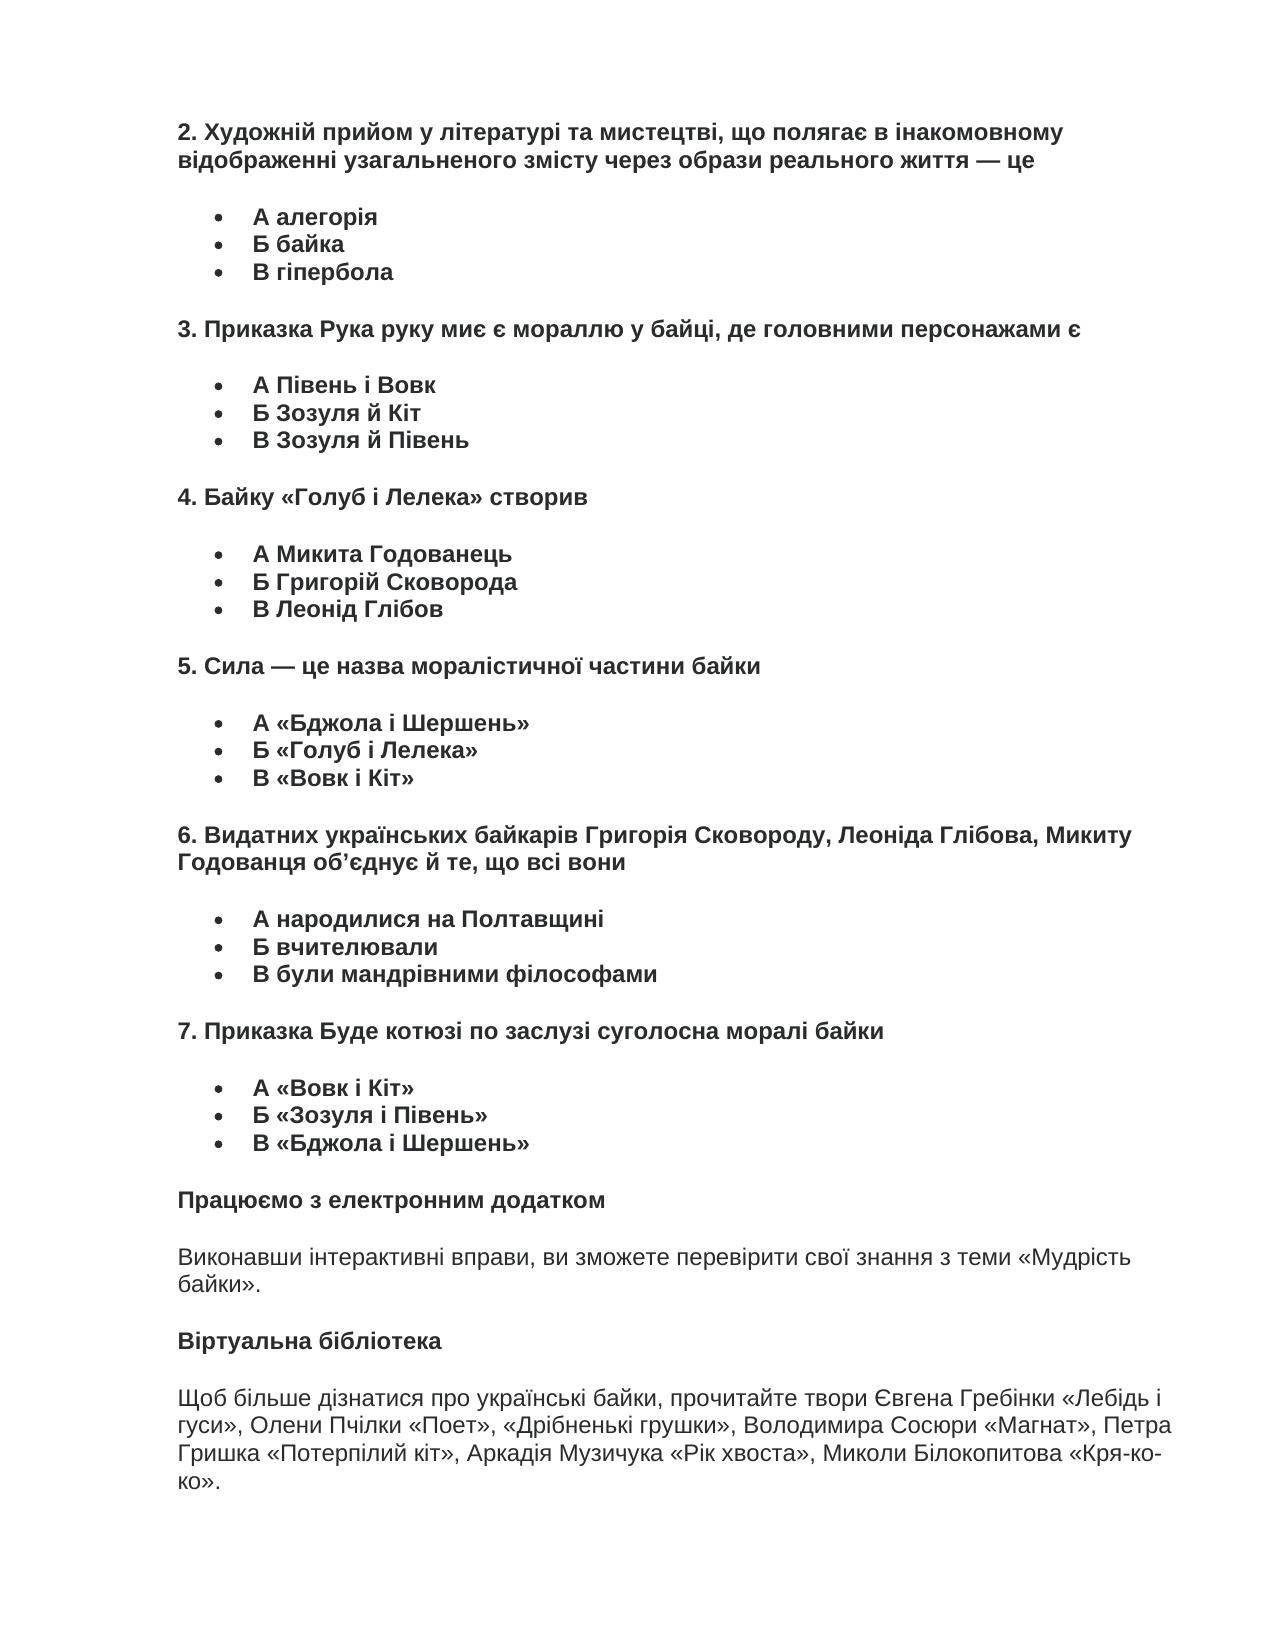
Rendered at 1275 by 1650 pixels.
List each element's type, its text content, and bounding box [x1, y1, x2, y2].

list А алегорія [215, 202, 1186, 230]
text 7. Приказка Буде котюзі по заслузі суголосна моралі байки [177, 1017, 1186, 1045]
list В «Вовк і Кіт» [215, 764, 1186, 792]
text Виконавши інтерактивні вправи, ви зможете перевірити свої знання з теми «Мудрість байки». [177, 1243, 1186, 1298]
text Віртуальна бібліотека [177, 1327, 1186, 1354]
list Б «Голуб і Лелека» [215, 736, 1186, 764]
list Б «Зозуля і Півень» [215, 1101, 1186, 1129]
list А Півень і Вовк [215, 371, 1186, 399]
list А «Вовк і Кіт» [215, 1074, 1186, 1101]
list А народилися на Полтавщині [215, 905, 1186, 933]
list Б байка [215, 230, 1186, 258]
text Працюємо з електронним додатком [177, 1186, 1186, 1213]
text 4. Байку «Голуб і Лелека» створив [177, 483, 1186, 511]
list Б Григорій Сковорода [215, 568, 1186, 595]
text 6. Видатних українських байкарів Григорія Сковороду, Леоніда Глібова, Микиту Годованця об’єднує й те, що всі вони [177, 821, 1186, 876]
list А Микита Годованець [215, 540, 1186, 568]
text 5. Сила — це назва моралістичної частини байки [177, 652, 1186, 679]
list В гіпербола [215, 258, 1186, 285]
list В Зозуля й Півень [215, 426, 1186, 454]
list В «Бджола і Шершень» [215, 1129, 1186, 1157]
list А «Бджола і Шершень» [215, 709, 1186, 736]
text 2. Художній прийом у літературі та мистецтві, що полягає в інакомовному відображенні узагальненого змісту через образи реального життя — це [177, 118, 1186, 173]
text Щоб більше дізнатися про українські байки, прочитайте твори Євгена Гребінки «Лебідь і гуси», Олени Пчілки «Поет», «Дрібненькі грушки», Володимира Сосюри «Магнат», Петра Гришка «Потерпілий кіт», Аркадія Музичука «Рік хвоста», Миколи Білокопитова «Кря-ко-ко». [177, 1384, 1186, 1494]
text 3. Приказка Рука руку миє є мораллю у байці, де головними персонажами є [177, 314, 1186, 342]
list Б Зозуля й Кіт [215, 399, 1186, 426]
list В були мандрівними філософами [215, 960, 1186, 988]
list В Леонід Глібов [215, 595, 1186, 623]
list Б вчителювали [215, 933, 1186, 960]
